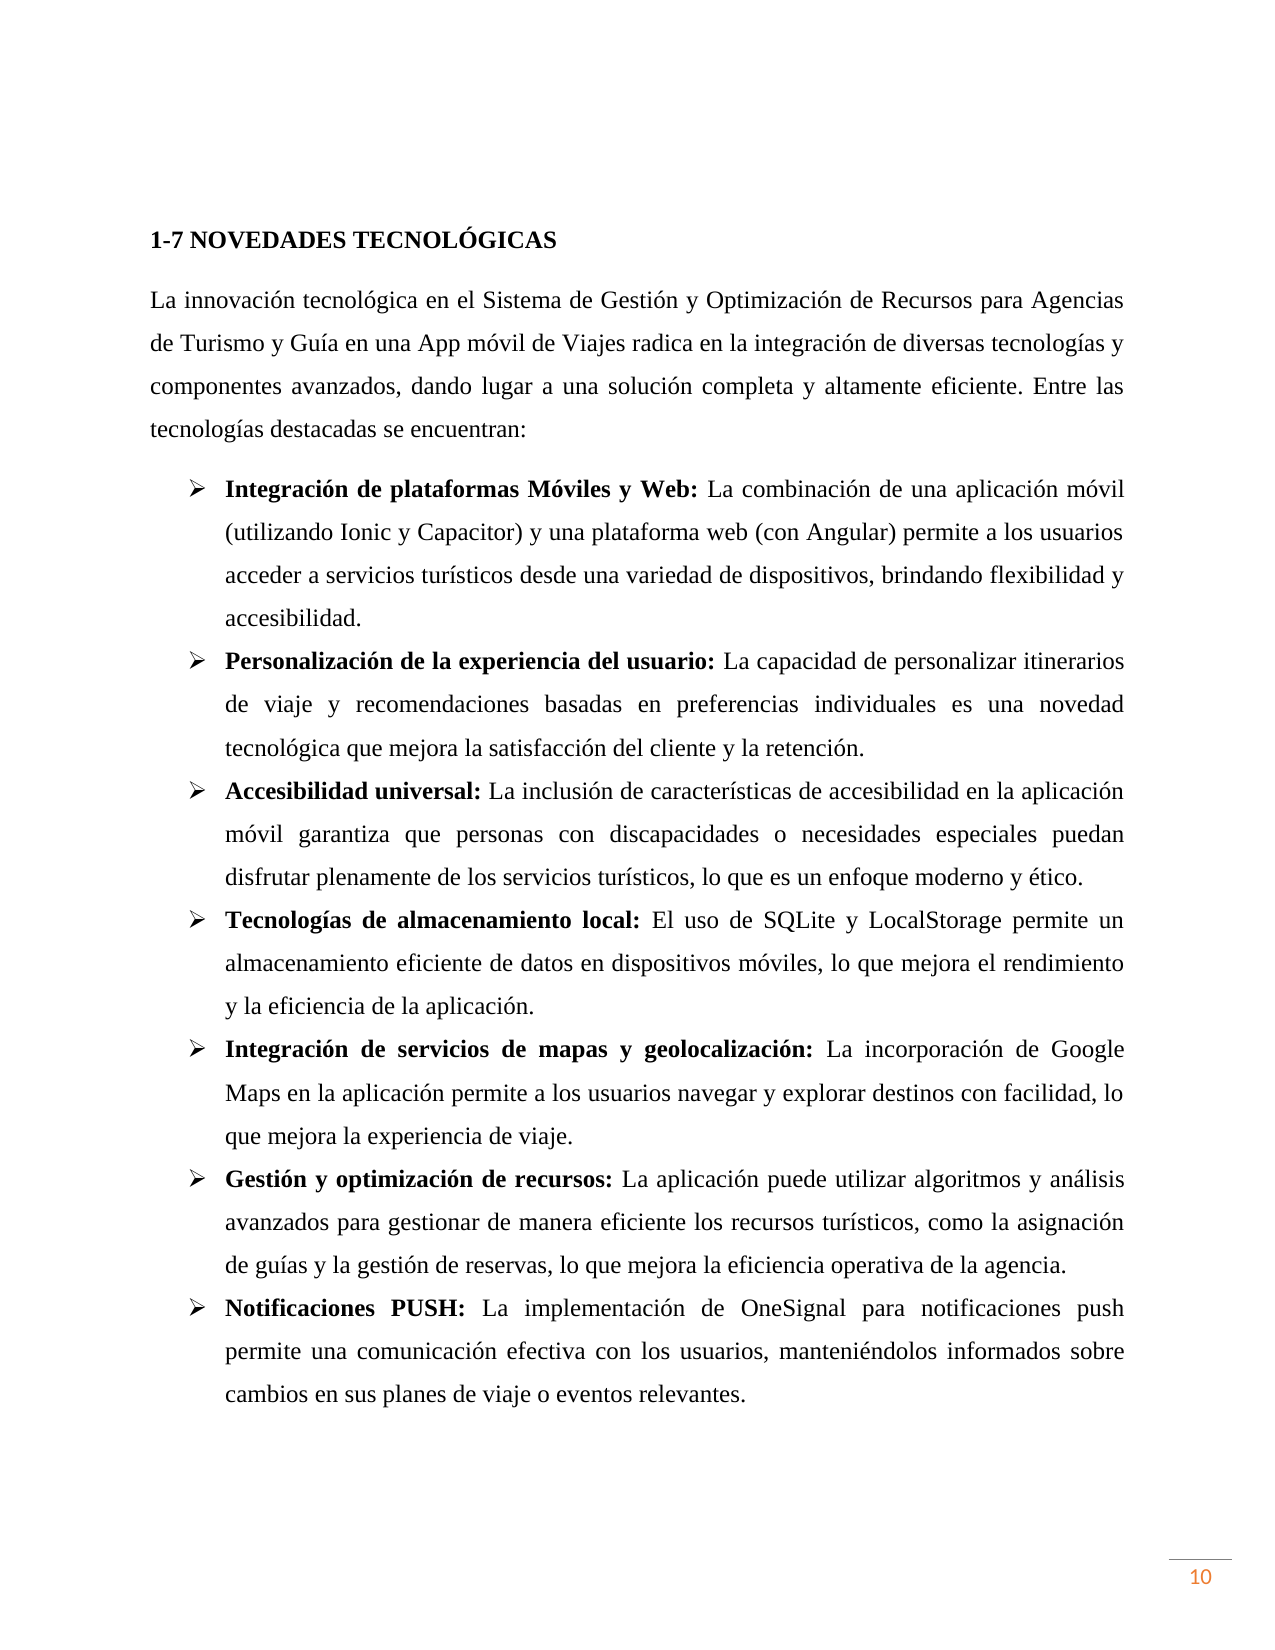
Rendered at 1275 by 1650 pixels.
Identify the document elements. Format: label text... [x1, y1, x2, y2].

list Tecnologías de almacenamiento local: El uso de SQLite y LocalStorage permite un almacenamiento eficiente de datos en dispositivos móviles, lo que mejora el rendimiento y la eficiencia de la aplicación. [187, 905, 1125, 1020]
list Personalización de la experiencia del usuario: La capacidad de personalizar itinerarios de viaje y recomendaciones basadas en preferencias individuales es una novedad tecnológica que mejora la satisfacción del cliente y la retención. [187, 646, 1125, 761]
text La innovación tecnológica en el Sistema de Gestión y Optimización de Recursos para Agencias de Turismo y Guía en una App móvil de Viajes radica en la integración de diversas tecnologías y componentes avanzados, dando lugar a una solución completa y altamente eficiente. Entre las tecnologías destacadas se encuentran: [150, 285, 1125, 443]
list Accesibilidad universal: La inclusión de características de accesibilidad en la aplicación móvil garantiza que personas con discapacidades o necesidades especiales puedan disfrutar plenamente de los servicios turísticos, lo que es un enfoque moderno y ético. [187, 776, 1125, 891]
list Integración de servicios de mapas y geolocalización: La incorporación de Google Maps en la aplicación permite a los usuarios navegar y explorar destinos con facilidad, lo que mejora la experiencia de viaje. [187, 1034, 1125, 1149]
list Gestión y optimización de recursos: La aplicación puede utilizar algoritmos y análisis avanzados para gestionar de manera eficiente los recursos turísticos, como la asignación de guías y la gestión de reservas, lo que mejora la eficiencia operativa de la agencia. [187, 1164, 1125, 1279]
list Notificaciones PUSH: La implementación de OneSignal para notificaciones push permite una comunicación efectiva con los usuarios, manteniéndolos informados sobre cambios en sus planes de viaje o eventos relevantes. [187, 1293, 1125, 1408]
list Integración de plataformas Móviles y Web: La combinación de una aplicación móvil (utilizando Ionic y Capacitor) y una plataforma web (con Angular) permite a los usuarios acceder a servicios turísticos desde una variedad de dispositivos, brindando flexibilidad y accesibilidad. [187, 474, 1125, 632]
text 1-7 NOVEDADES TECNOLÓGICAS [150, 225, 1125, 254]
